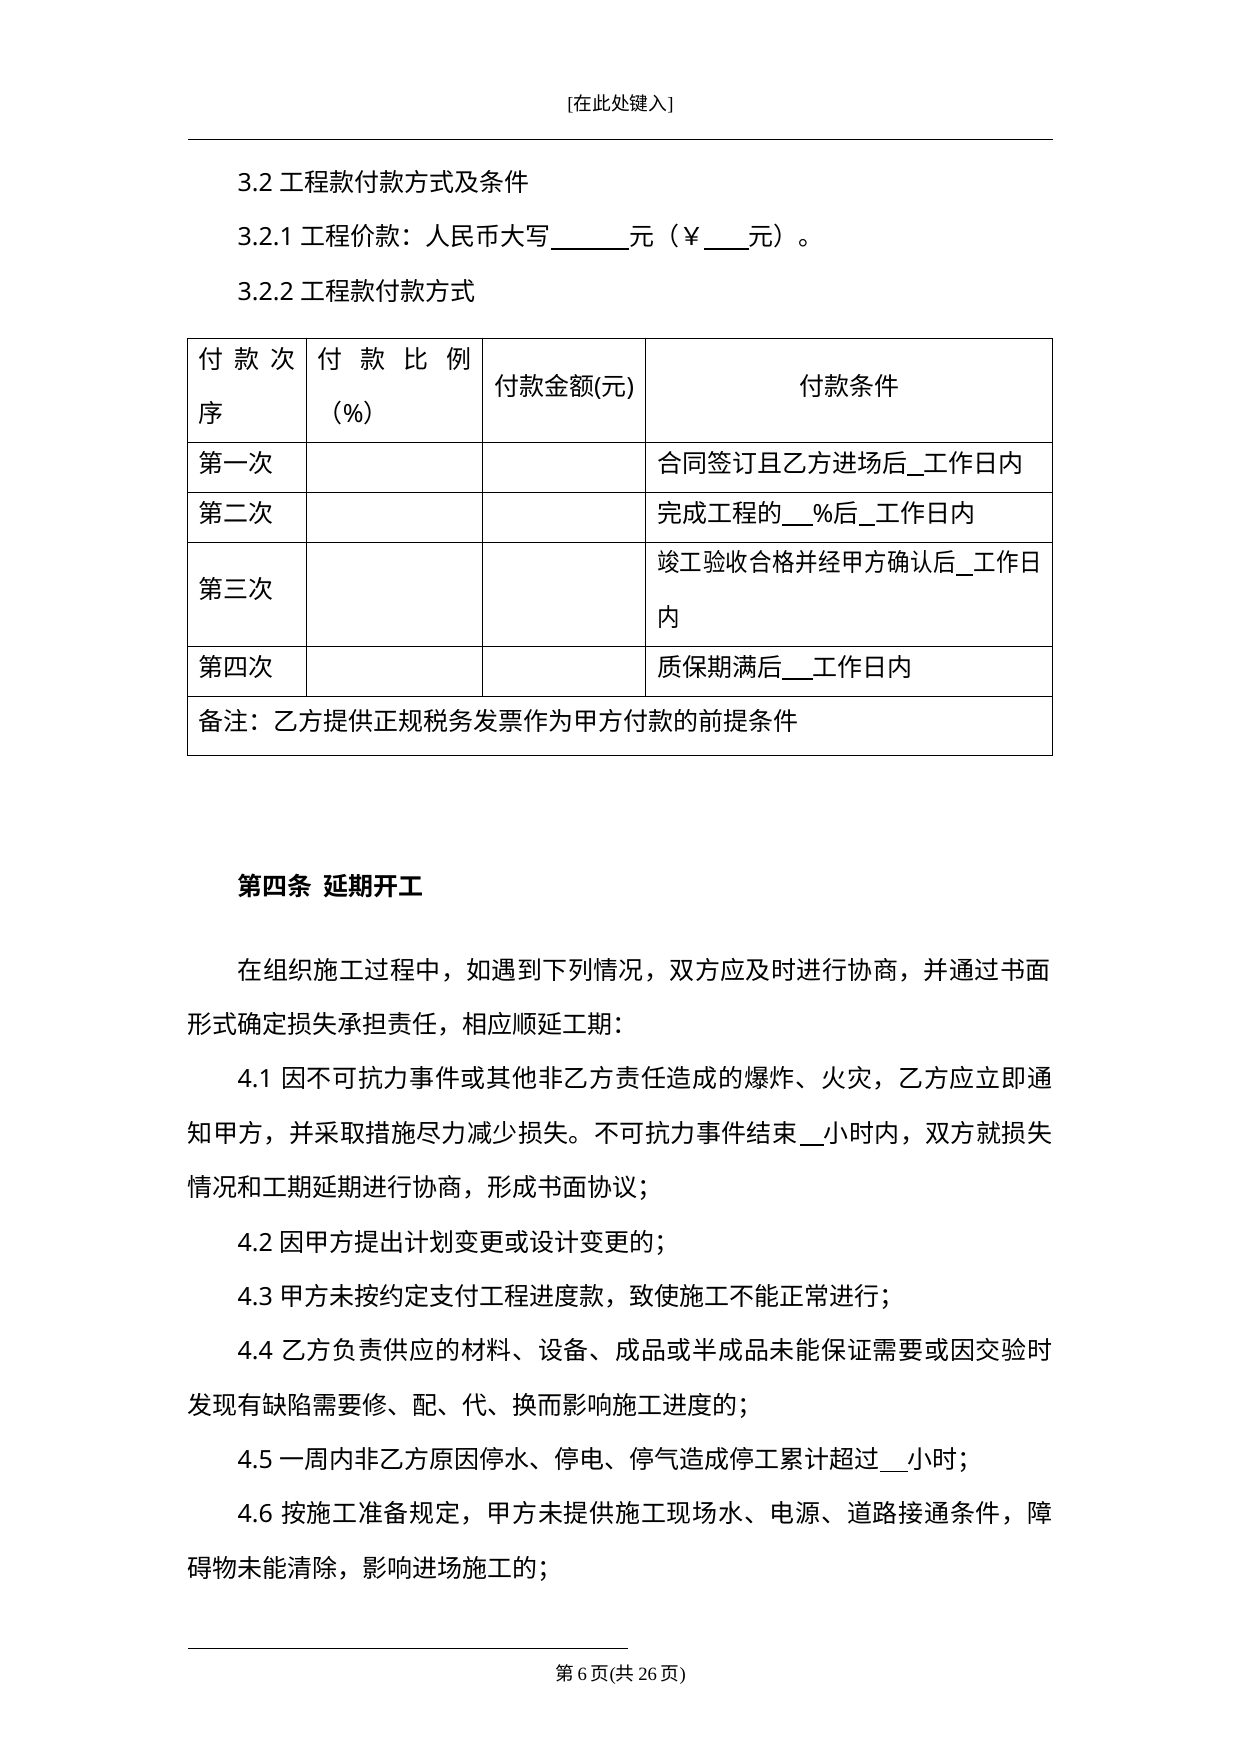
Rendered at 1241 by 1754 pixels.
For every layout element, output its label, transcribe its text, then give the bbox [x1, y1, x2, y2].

table_cell 第一次 [188, 443, 306, 492]
text 4.3 甲方未按约定支付工程进度款，致使施工不能正常进行； [187, 1276, 1053, 1313]
table_cell 备注：乙方提供正规税务发票作为甲方付款的前提条件 [188, 697, 1052, 755]
table_cell [483, 543, 645, 646]
table_cell [307, 543, 482, 646]
table_cell 完成工程的 %后 工作日内 [646, 493, 1052, 542]
table_cell [307, 443, 482, 492]
text 4.4 乙方负责供应的材料、设备、成品或半成品未能保证需要或因交验时发现有缺陷需要修、配、代、换而影响施工进度的； [187, 1331, 1053, 1421]
table_cell [307, 493, 482, 542]
text 在组织施工过程中，如遇到下列情况，双方应及时进行协商，并通过书面形式确定损失承担责任，相应顺延工期： [187, 950, 1053, 1041]
table_cell 第二次 [188, 493, 306, 542]
text 3.2.1 工程价款：人民币大写 元（￥ 元）。 [187, 217, 1053, 253]
table_cell [307, 647, 482, 696]
text 第四条 延期开工 [187, 867, 1053, 903]
table_header 付款比例（%） [307, 339, 482, 442]
table_cell [483, 493, 645, 542]
table_cell [483, 443, 645, 492]
table_cell 竣工验收合格并经甲方确认后 工作日内 [646, 543, 1052, 646]
table_cell 质保期满后 工作日内 [646, 647, 1052, 696]
text 4.6 按施工准备规定，甲方未提供施工现场水、电源、道路接通条件，障碍物未能清除，影响进场施工的； [187, 1494, 1053, 1584]
table_header 付款次序 [188, 339, 306, 442]
text 4.5 一周内非乙方原因停水、停电、停气造成停工累计超过 小时； [187, 1439, 1053, 1476]
table_header 付款条件 [646, 339, 1052, 442]
text 3.2.2 工程款付款方式 [187, 271, 1053, 307]
table_cell 第四次 [188, 647, 306, 696]
table_cell 第三次 [188, 543, 306, 646]
table_cell 合同签订且乙方进场后 工作日内 [646, 443, 1052, 492]
text 3.2 工程款付款方式及条件 [187, 162, 1053, 199]
table_cell [483, 647, 645, 696]
table_header 付款金额(元) [483, 339, 645, 442]
text 4.2 因甲方提出计划变更或设计变更的； [187, 1222, 1053, 1258]
text 4.1 因不可抗力事件或其他非乙方责任造成的爆炸、火灾，乙方应立即通知甲方，并采取措施尽力减少损失。不可抗力事件结束 小时内，双方就损失情况和工期延期进行协商，形成书面协议； [187, 1059, 1053, 1204]
